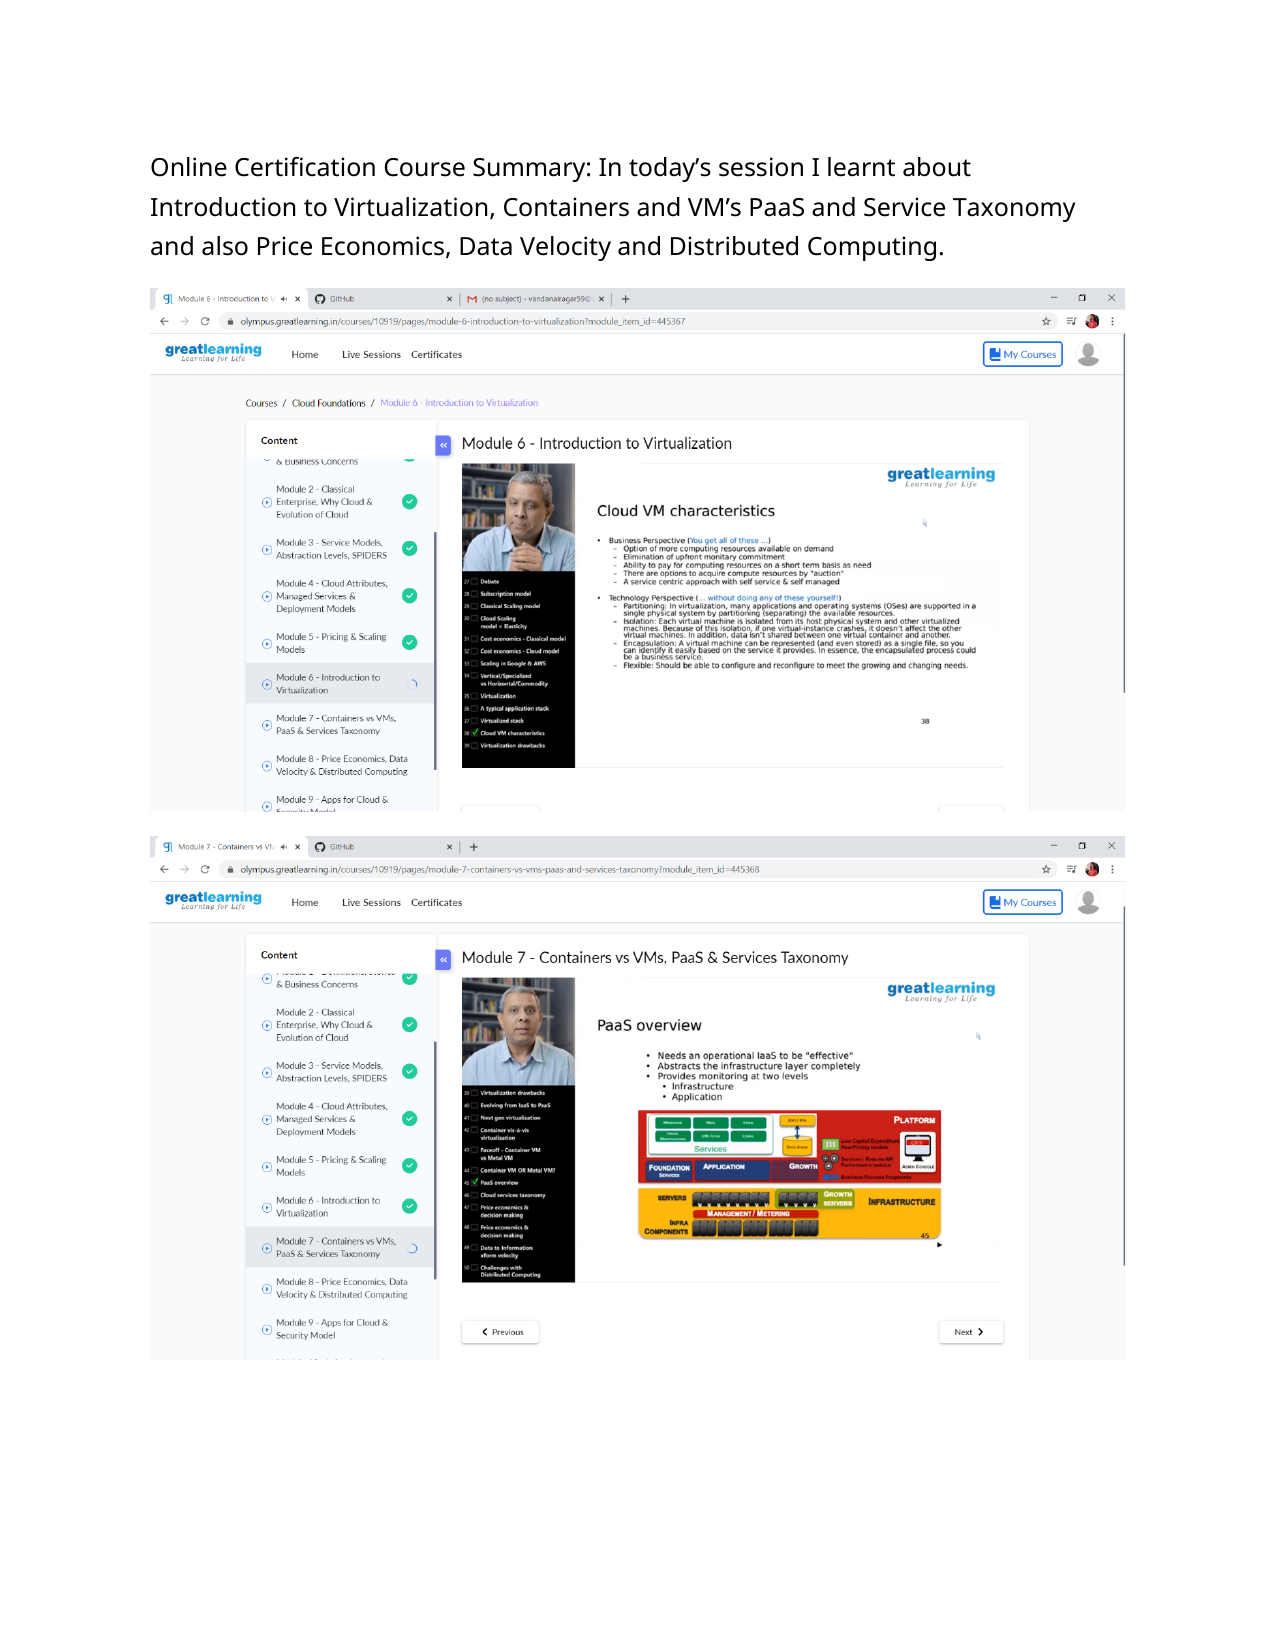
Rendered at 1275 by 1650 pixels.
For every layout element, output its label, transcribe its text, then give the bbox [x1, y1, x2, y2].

text Online Certification Course Summary: In today’s session I learnt about Introduction to Virtualization, Containers and VM’s PaaS and Service Taxonomy and also Price Economics, Data Velocity and Distributed Computing. [150, 150, 1125, 262]
picture [150, 836, 1125, 1360]
picture [150, 288, 1125, 812]
